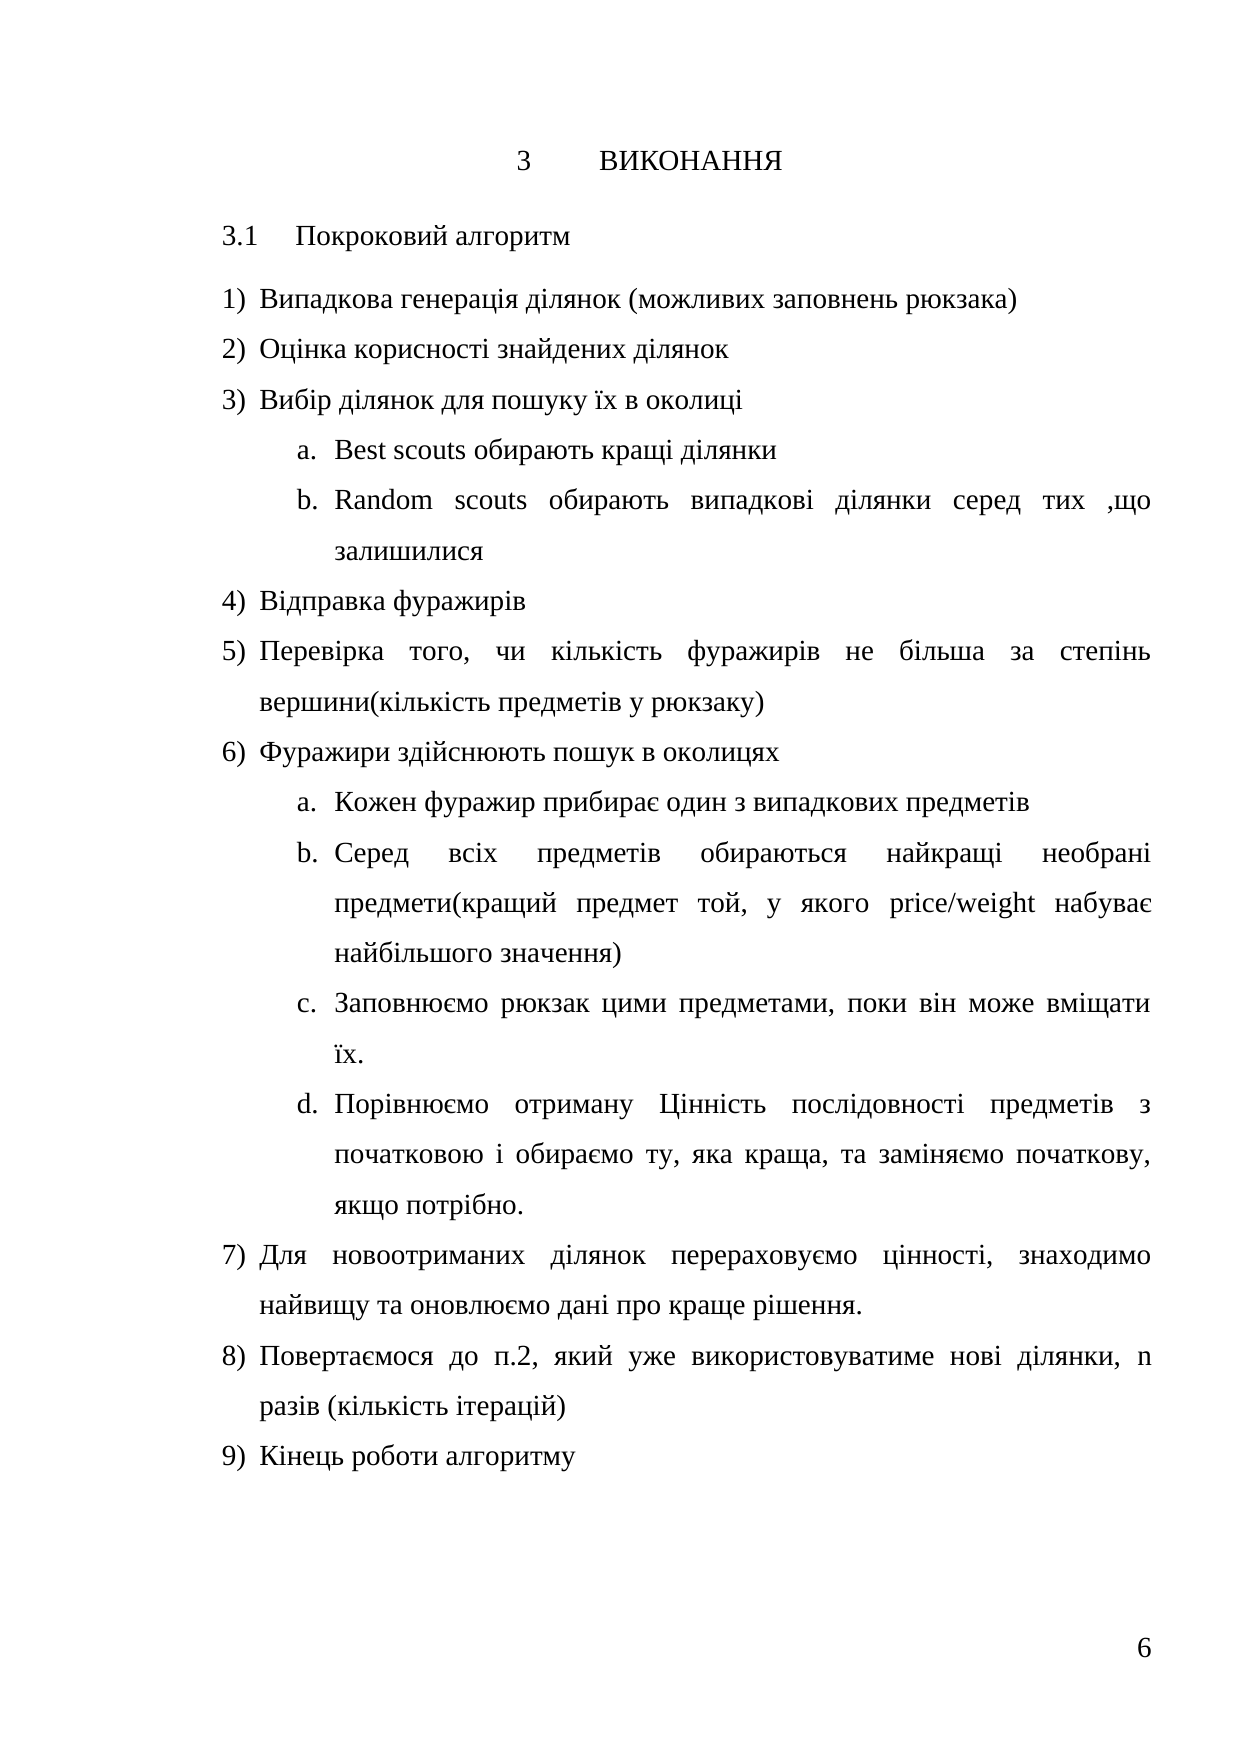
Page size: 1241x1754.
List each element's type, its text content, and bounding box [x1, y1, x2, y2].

list Випадкова генерація ділянок (можливих заповнень рюкзака) [222, 281, 1152, 315]
list Порівнюємо отриману Цінність послідовності предметів з початковою і обираємо ту, яка краща, та заміняємо початкову, якщо потрібно. [297, 1086, 1152, 1220]
list Повертаємося до п.2, який уже використовуватиме нові ділянки, n разів (кількість ітерацій) [222, 1338, 1152, 1422]
list Кожен фуражир прибирає один з випадкових предметів [297, 784, 1152, 818]
list Перевірка того, чи кількість фуражирів не більша за степінь вершини(кількість предметів у рюкзаку) [222, 633, 1152, 717]
list Best scouts обирають кращі ділянки [297, 432, 1152, 466]
list Оцінка корисності знайдених ділянок [222, 332, 1152, 365]
list Серед всіх предметів обираються найкращі необрані предмети(кращий предмет той, у якого price/weight набуває найбільшого значення) [297, 835, 1152, 969]
list Кінець роботи алгоритму [222, 1438, 1152, 1472]
list Вибір ділянок для пошуку їх в околиці [222, 382, 1152, 415]
list Фуражири здійснюють пошук в околицях [222, 734, 1152, 768]
subtitle Покроковий алгоритм [148, 218, 1152, 252]
list Відправка фуражирів [222, 583, 1152, 617]
list Random scouts обирають випадкові ділянки серед тих ,що залишилися [297, 482, 1152, 566]
list Для новоотриманих ділянок перераховуємо цінності, знаходимо найвищу та оновлюємо дані про краще рішення. [222, 1237, 1152, 1321]
subtitle Виконання [148, 143, 1152, 177]
list Заповнюємо рюкзак цими предметами, поки він може вміщати їх. [297, 986, 1152, 1069]
